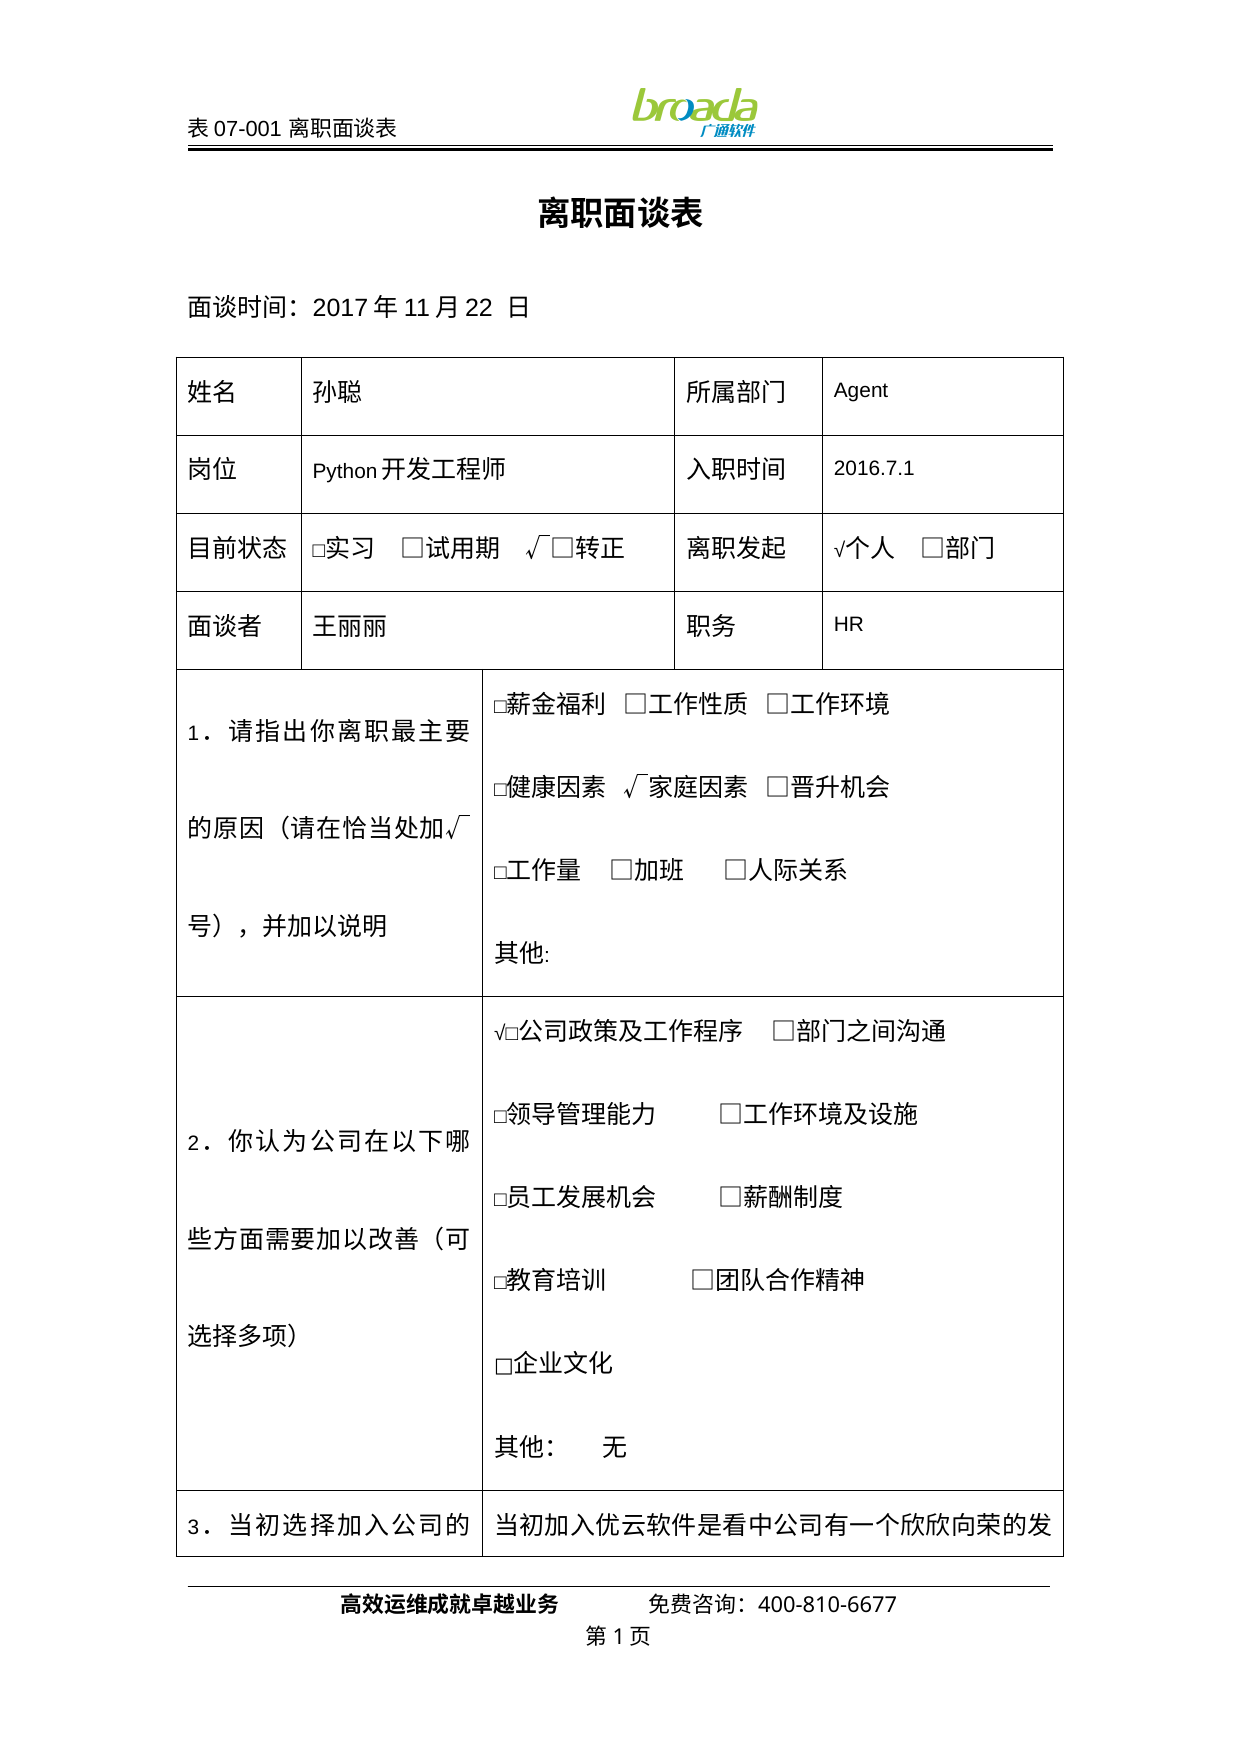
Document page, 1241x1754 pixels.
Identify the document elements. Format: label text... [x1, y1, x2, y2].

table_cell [177, 1491, 482, 1556]
table_header 姓名 [177, 358, 301, 434]
table_cell 入职时间 [675, 436, 822, 513]
table_header Agent [823, 358, 1063, 434]
table_cell Python开发工程师 [302, 436, 674, 513]
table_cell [483, 1491, 1063, 1556]
table_cell 职务 [675, 592, 822, 669]
table_cell 2016.7.1 [823, 436, 1063, 513]
table_cell HR [823, 592, 1063, 669]
table_cell 1．请指出你离职最主要的原因（请在恰当处加√号），并加以说明 [177, 670, 482, 996]
table_header 孙聪 [302, 358, 674, 434]
table_cell 王丽丽 [302, 592, 674, 669]
title 离职面谈表 [187, 178, 1053, 243]
text 面谈时间：2017年 11月22 日 [187, 273, 1053, 338]
table_header 所属部门 [675, 358, 822, 434]
table_cell 目前状态 [177, 514, 301, 591]
table_cell √□公司政策及工作程序 □部门之间沟通 □领导管理能力 □工作环境及设施 □员工发展机会 □薪酬制度 □教育培训 □团队合作精神 □企业文化 其他： 无 [483, 997, 1063, 1490]
picture [632, 88, 758, 137]
table_cell 离职发起 [675, 514, 822, 591]
table_cell 岗位 [177, 436, 301, 513]
table_cell √个人 □部门 [823, 514, 1063, 591]
table_cell 2．你认为公司在以下哪些方面需要加以改善（可选择多项） [177, 997, 482, 1490]
table_cell □实习 □试用期 √□转正 [302, 514, 674, 591]
table_cell 面谈者 [177, 592, 301, 669]
table_cell □薪金福利 □工作性质 □工作环境 □健康因素 √家庭因素 □晋升机会 □工作量 □加班 □人际关系 其他: [483, 670, 1063, 996]
picture [718, 132, 731, 137]
